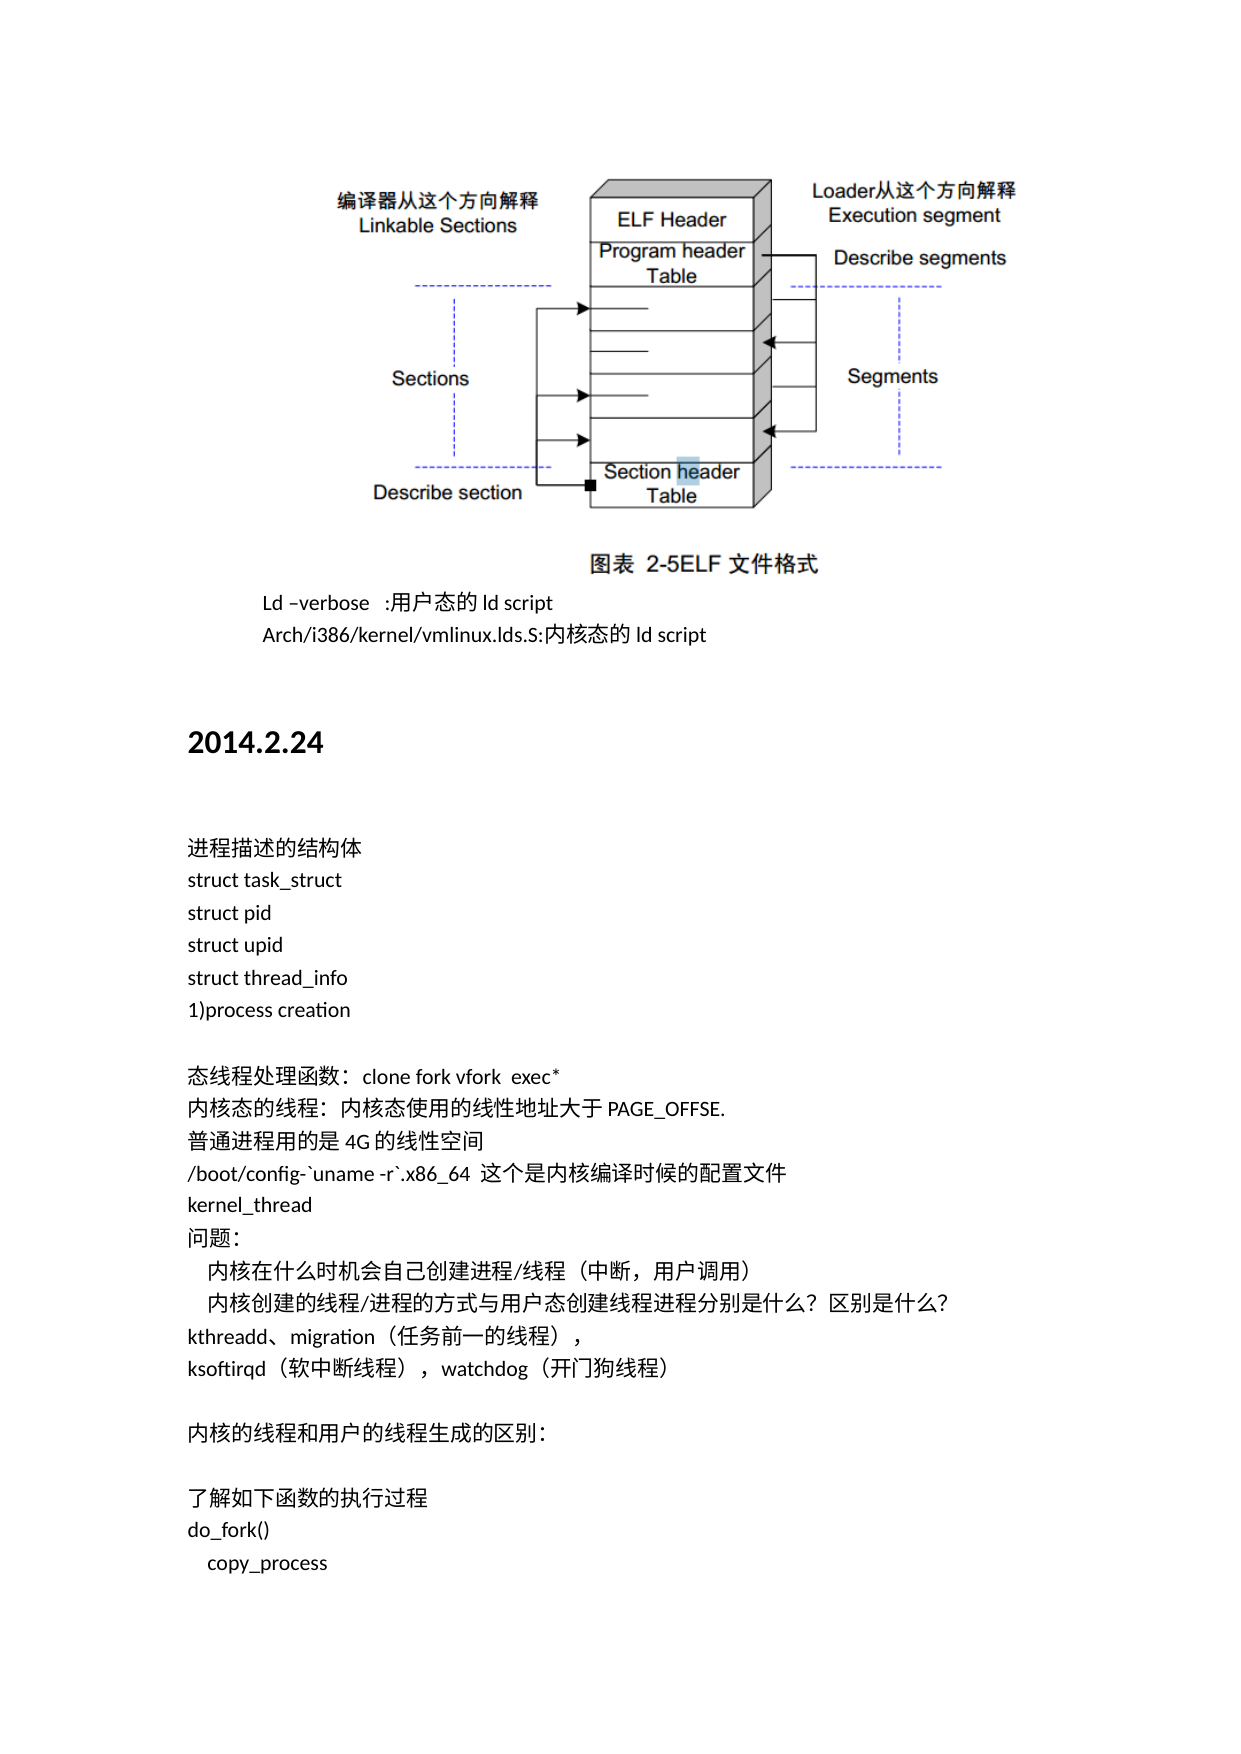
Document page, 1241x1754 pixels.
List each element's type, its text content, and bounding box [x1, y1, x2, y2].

picture [262, 161, 1127, 581]
text kthreadd、migration（任务前一的线程）， [187, 1318, 1053, 1351]
subtitle 2014.2.24 [187, 709, 1053, 774]
text 内核的线程和用户的线程生成的区别： [187, 1416, 1053, 1448]
text struct thread_info [187, 961, 1053, 993]
text copy_process [187, 1546, 1053, 1578]
text 内核创建的线程/进程的方式与用户态创建线程进程分别是什么？区别是什么？ [187, 1286, 1053, 1318]
text 进程描述的结构体 [187, 831, 1053, 863]
text do_fork() [187, 1513, 1053, 1546]
text 1)process creation [187, 993, 1053, 1026]
text 态线程处理函数：clone fork vfork exec* [187, 1058, 1053, 1091]
text 普通进程用的是4G的线性空间 [187, 1123, 1053, 1156]
text ksoftirqd（软中断线程），watchdog（开门狗线程） [187, 1351, 1053, 1383]
text struct upid [187, 928, 1053, 961]
text 内核态的线程：内核态使用的线性地址大于PAGE_OFFSE. [187, 1091, 1053, 1123]
text 内核在什么时机会自己创建进程/线程（中断，用户调用） [187, 1253, 1053, 1286]
text struct pid [187, 896, 1053, 928]
text Ld –verbose :用户态的ld script [262, 584, 1053, 617]
text 了解如下函数的执行过程 [187, 1481, 1053, 1513]
text /boot/config-`uname -r`.x86_64 这个是内核编译时候的配置文件 [187, 1156, 1053, 1188]
text kernel_thread [187, 1188, 1053, 1221]
text 问题： [187, 1221, 1053, 1253]
text struct task_struct [187, 863, 1053, 896]
text Arch/i386/kernel/vmlinux.lds.S:内核态的ld script [262, 617, 1053, 649]
